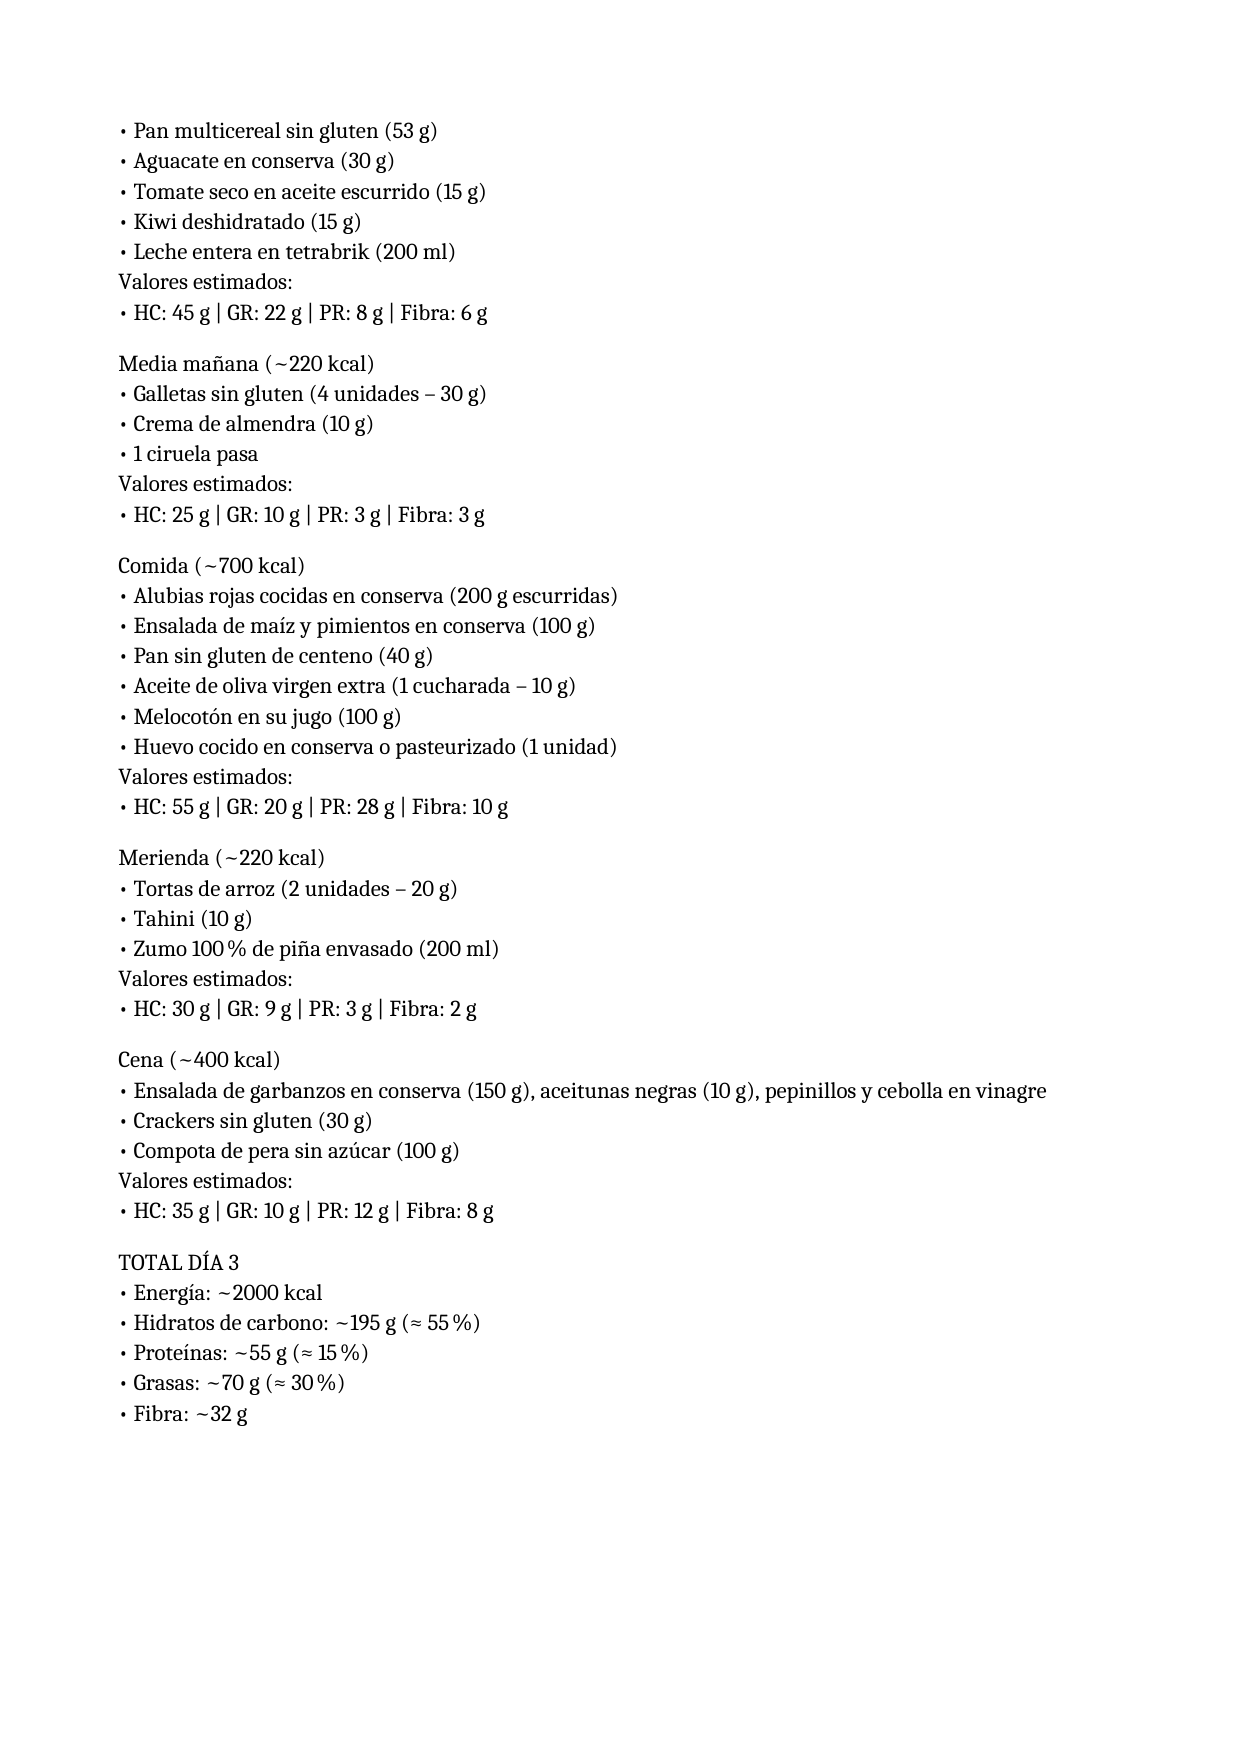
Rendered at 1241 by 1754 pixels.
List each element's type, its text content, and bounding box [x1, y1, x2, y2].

text Cena (~400 kcal) • Ensalada de garbanzos en conserva (150 g), aceitunas negras (10 g), pepinillos y cebolla en vinagre • Crackers sin gluten (30 g) • Compota de pera sin azúcar (100 g) Valores estimados: • HC: 35 g | GR: 10 g | PR: 12 g | Fibra: 8 g [118, 1047, 1122, 1225]
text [118, 118, 1122, 326]
text Comida (~700 kcal) • Alubias rojas cocidas en conserva (200 g escurridas) • Ensalada de maíz y pimientos en conserva (100 g) • Pan sin gluten de centeno (40 g) • Aceite de oliva virgen extra (1 cucharada – 10 g) • Melocotón en su jugo (100 g) • Huevo cocido en conserva o pasteurizado (1 unidad) Valores estimados: • HC: 55 g | GR: 20 g | PR: 28 g | Fibra: 10 g [118, 552, 1122, 821]
text Media mañana (~220 kcal) • Galletas sin gluten (4 unidades – 30 g) • Crema de almendra (10 g) • 1 ciruela pasa Valores estimados: • HC: 25 g | GR: 10 g | PR: 3 g | Fibra: 3 g [118, 350, 1122, 528]
text Merienda (~220 kcal) • Tortas de arroz (2 unidades – 20 g) • Tahini (10 g) • Zumo 100 % de piña envasado (200 ml) Valores estimados: • HC: 30 g | GR: 9 g | PR: 3 g | Fibra: 2 g [118, 845, 1122, 1023]
text TOTAL DÍA 3 • Energía: ~2000 kcal • Hidratos de carbono: ~195 g (≈ 55 %) • Proteínas: ~55 g (≈ 15 %) • Grasas: ~70 g (≈ 30 %) • Fibra: ~32 g [118, 1249, 1122, 1427]
